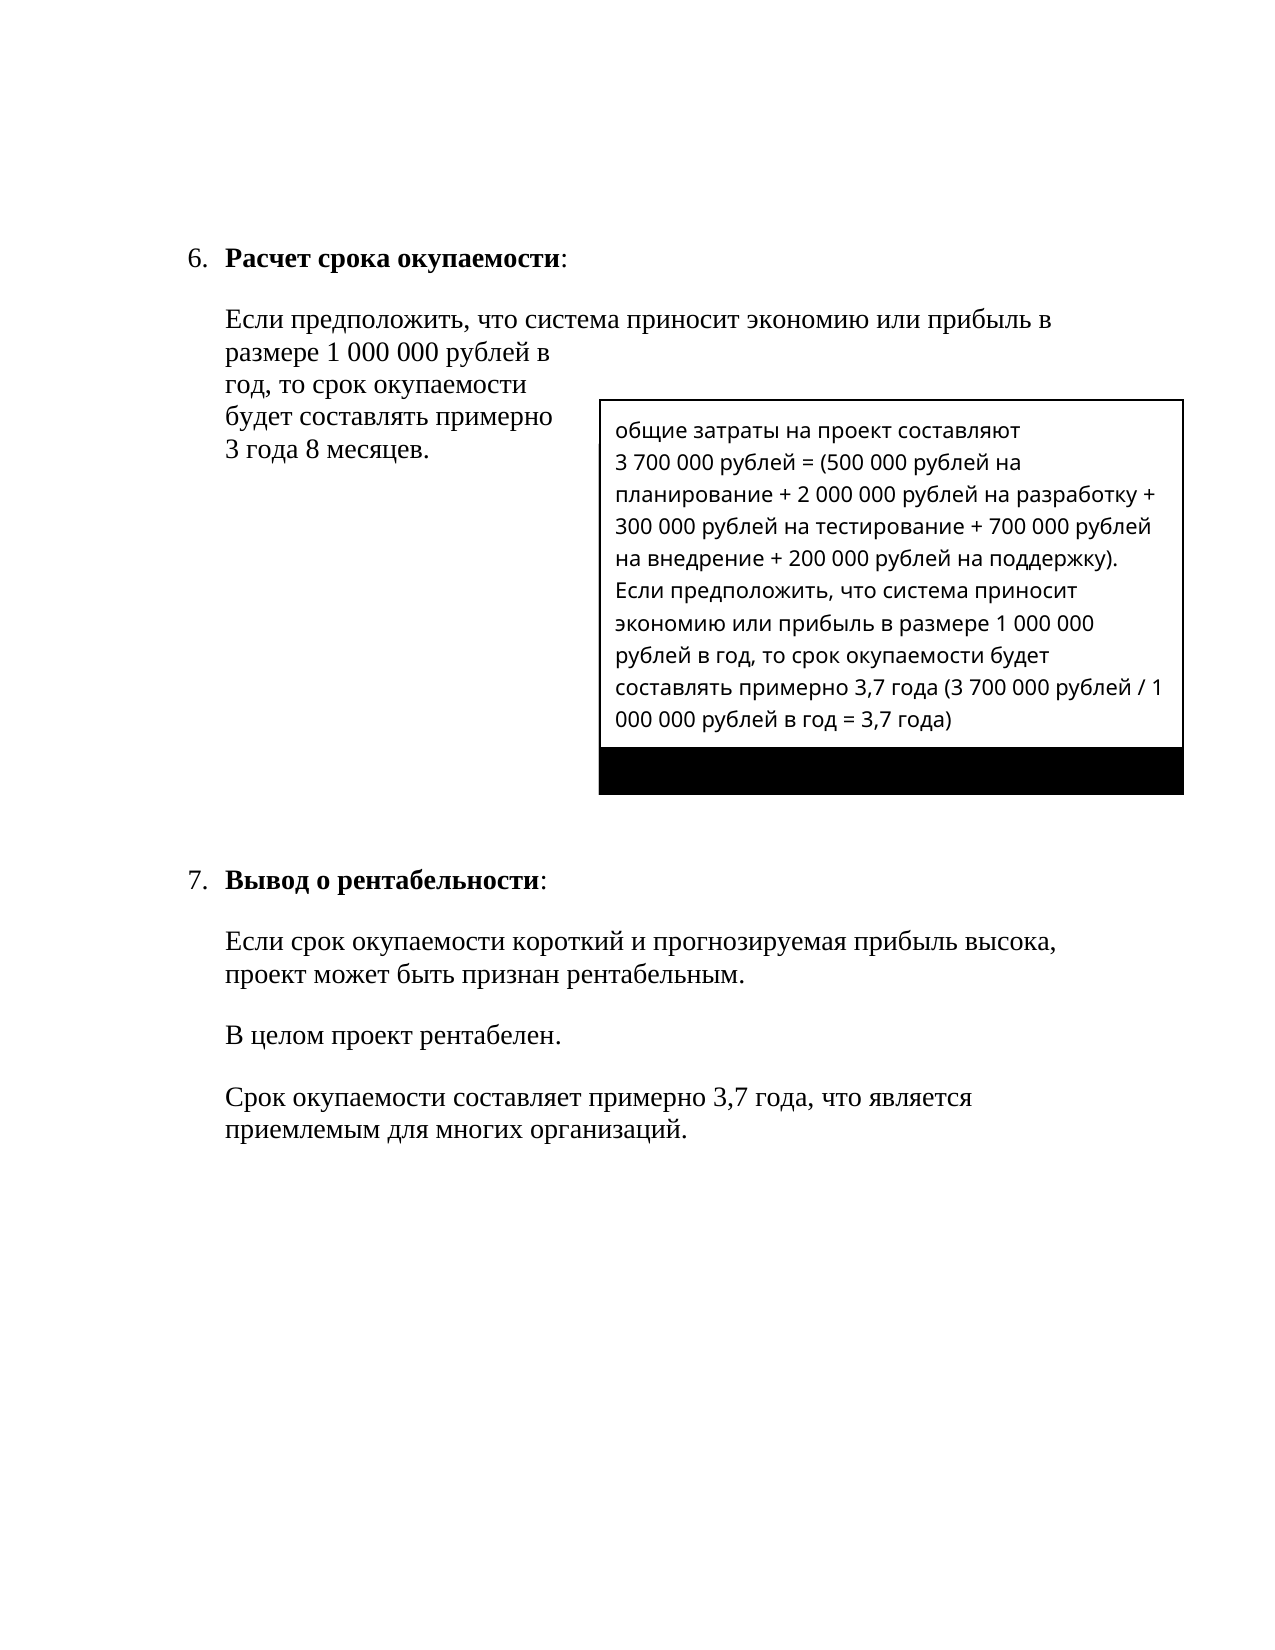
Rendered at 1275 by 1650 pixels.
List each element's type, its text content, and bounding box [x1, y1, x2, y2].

text Срок окупаемости составляет примерно 3,7 года, что является приемлемым для многих организаций. [225, 1080, 1125, 1145]
list Расчет срока окупаемости: [187, 241, 1125, 273]
text Если предположить, что система приносит экономию или прибыль в размере 1 000 000 рублей в год, то срок окупаемости будет составлять примерно 3 года 8 месяцев. [225, 302, 1125, 464]
text Если срок окупаемости короткий и прогнозируемая прибыль высока, проект может быть признан рентабельным. [225, 924, 1125, 989]
list Вывод о рентабельности: [187, 863, 1125, 895]
text В целом проект рентабелен. [225, 1018, 1125, 1051]
